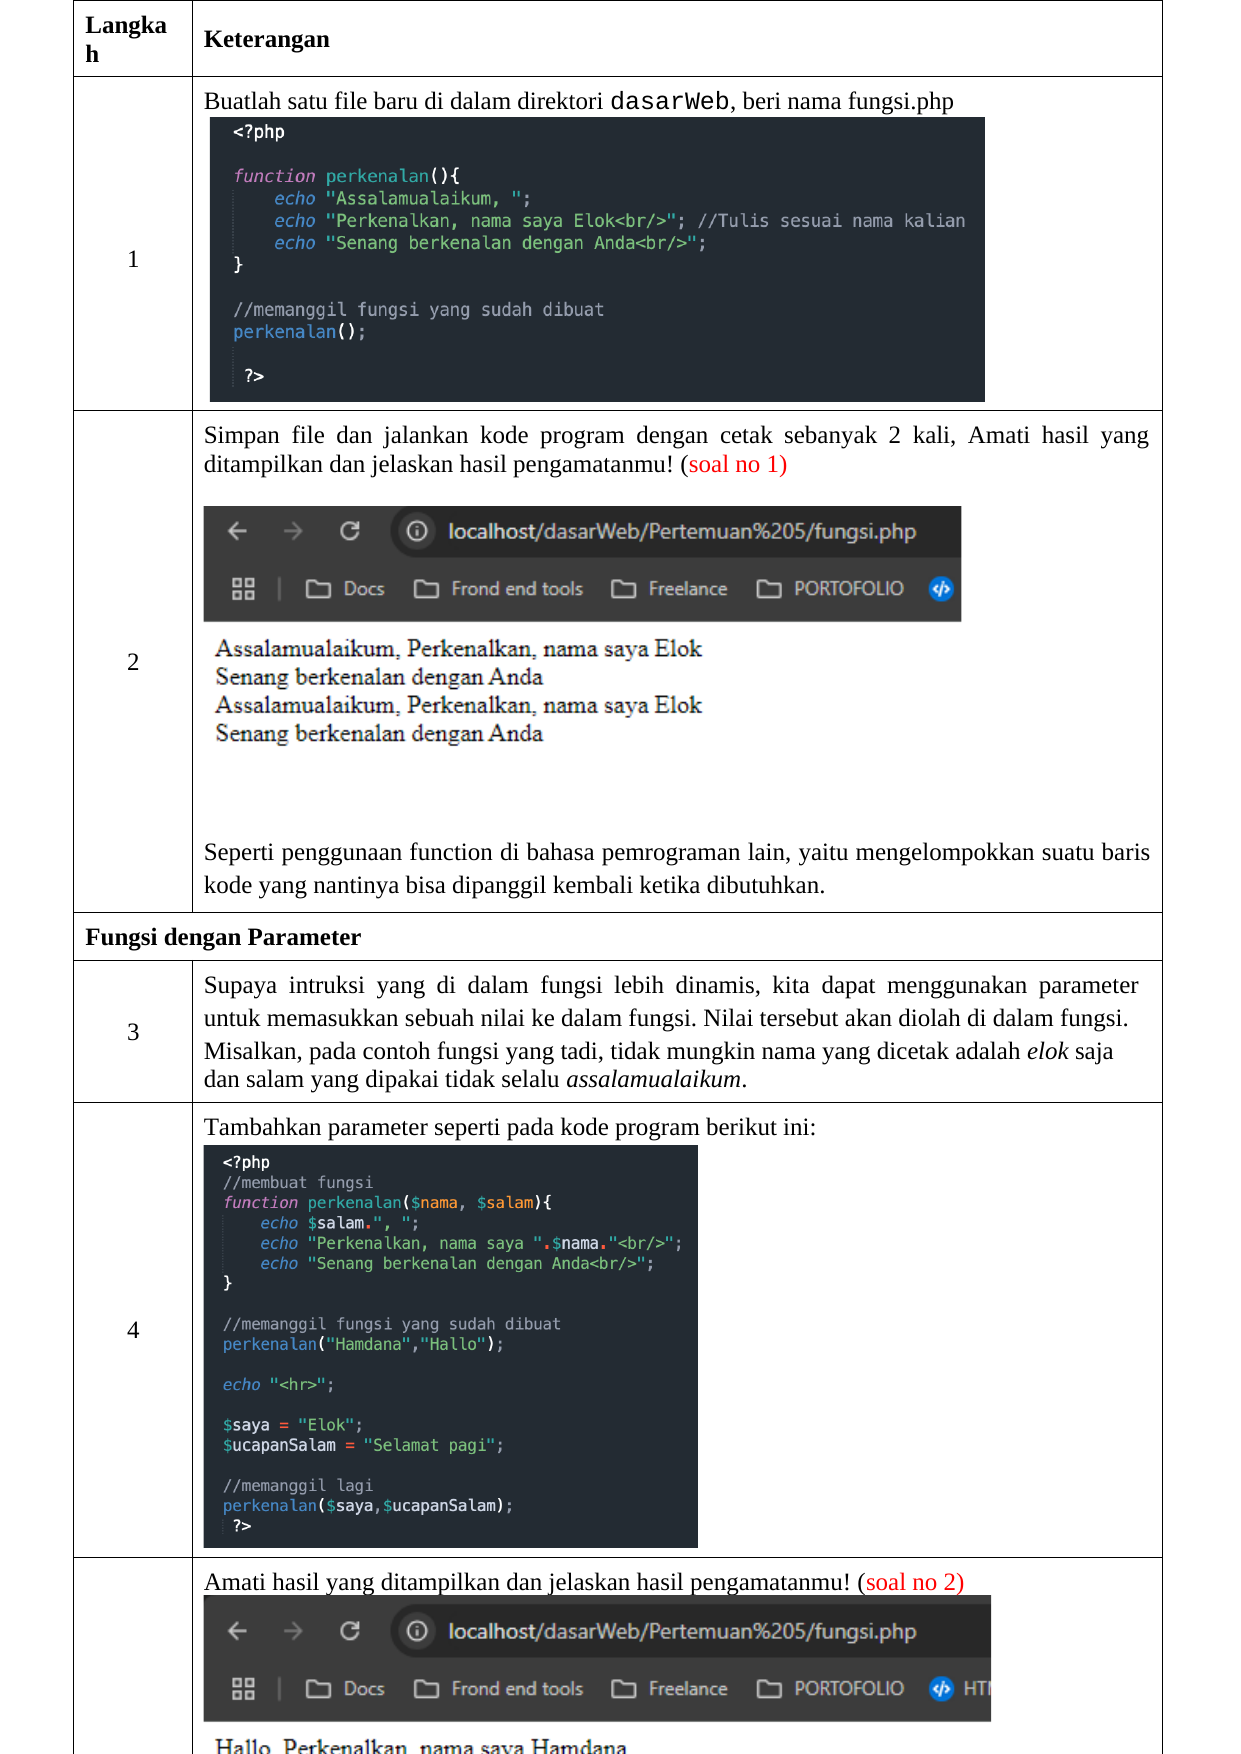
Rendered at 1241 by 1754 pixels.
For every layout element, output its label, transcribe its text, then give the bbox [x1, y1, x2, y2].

table_cell Tambahkan parameter seperti pada kode program berikut ini: [193, 1103, 1162, 1557]
table_cell 3 [74, 961, 192, 1102]
table_cell Fungsi dengan Parameter [74, 913, 1162, 960]
table_cell 5 [74, 1558, 192, 1754]
table_header Keterangan [193, 1, 1162, 76]
table_cell 2 [74, 411, 192, 912]
table_header Langkah [74, 1, 192, 76]
table_cell 4 [74, 1103, 192, 1557]
picture [203, 506, 962, 801]
table_cell 1 [74, 77, 192, 410]
table_cell Supaya intruksi yang di dalam fungsi lebih dinamis, kita dapat menggunakan parameter untuk memasukkan sebuah nilai ke dalam fungsi. Nilai tersebut akan diolah di dalam fungsi. Misalkan, pada contoh fungsi yang tadi, tidak mungkin nama yang dicetak adalah elok saja dan salam yang dipakai tidak selalu assalamualaikum. [193, 961, 1162, 1102]
table_cell Amati hasil yang ditampilkan dan jelaskan hasil pengamatanmu! (soal no 2) Penggunaan function berparameter dengan mengirimkan paramter nama dan salam yang kemudian digunakan pada kode di dalam function yang kemudian di panggil untuk mencetak sebuah salam perkenalan [193, 1558, 1162, 1754]
table_cell Simpan file dan jalankan kode program dengan cetak sebanyak 2 kali, Amati hasil yang ditampilkan dan jelaskan hasil pengamatanmu! (soal no 1) Seperti penggunaan function di bahasa pemrograman lain, yaitu mengelompokkan suatu baris kode yang nantinya bisa dipanggil kembali ketika dibutuhkan. [193, 411, 1162, 912]
picture [209, 117, 985, 402]
table_cell Buatlah satu file baru di dalam direktori dasarWeb, beri nama fungsi.php [193, 77, 1162, 410]
picture [203, 1145, 698, 1548]
picture [203, 1595, 992, 1754]
